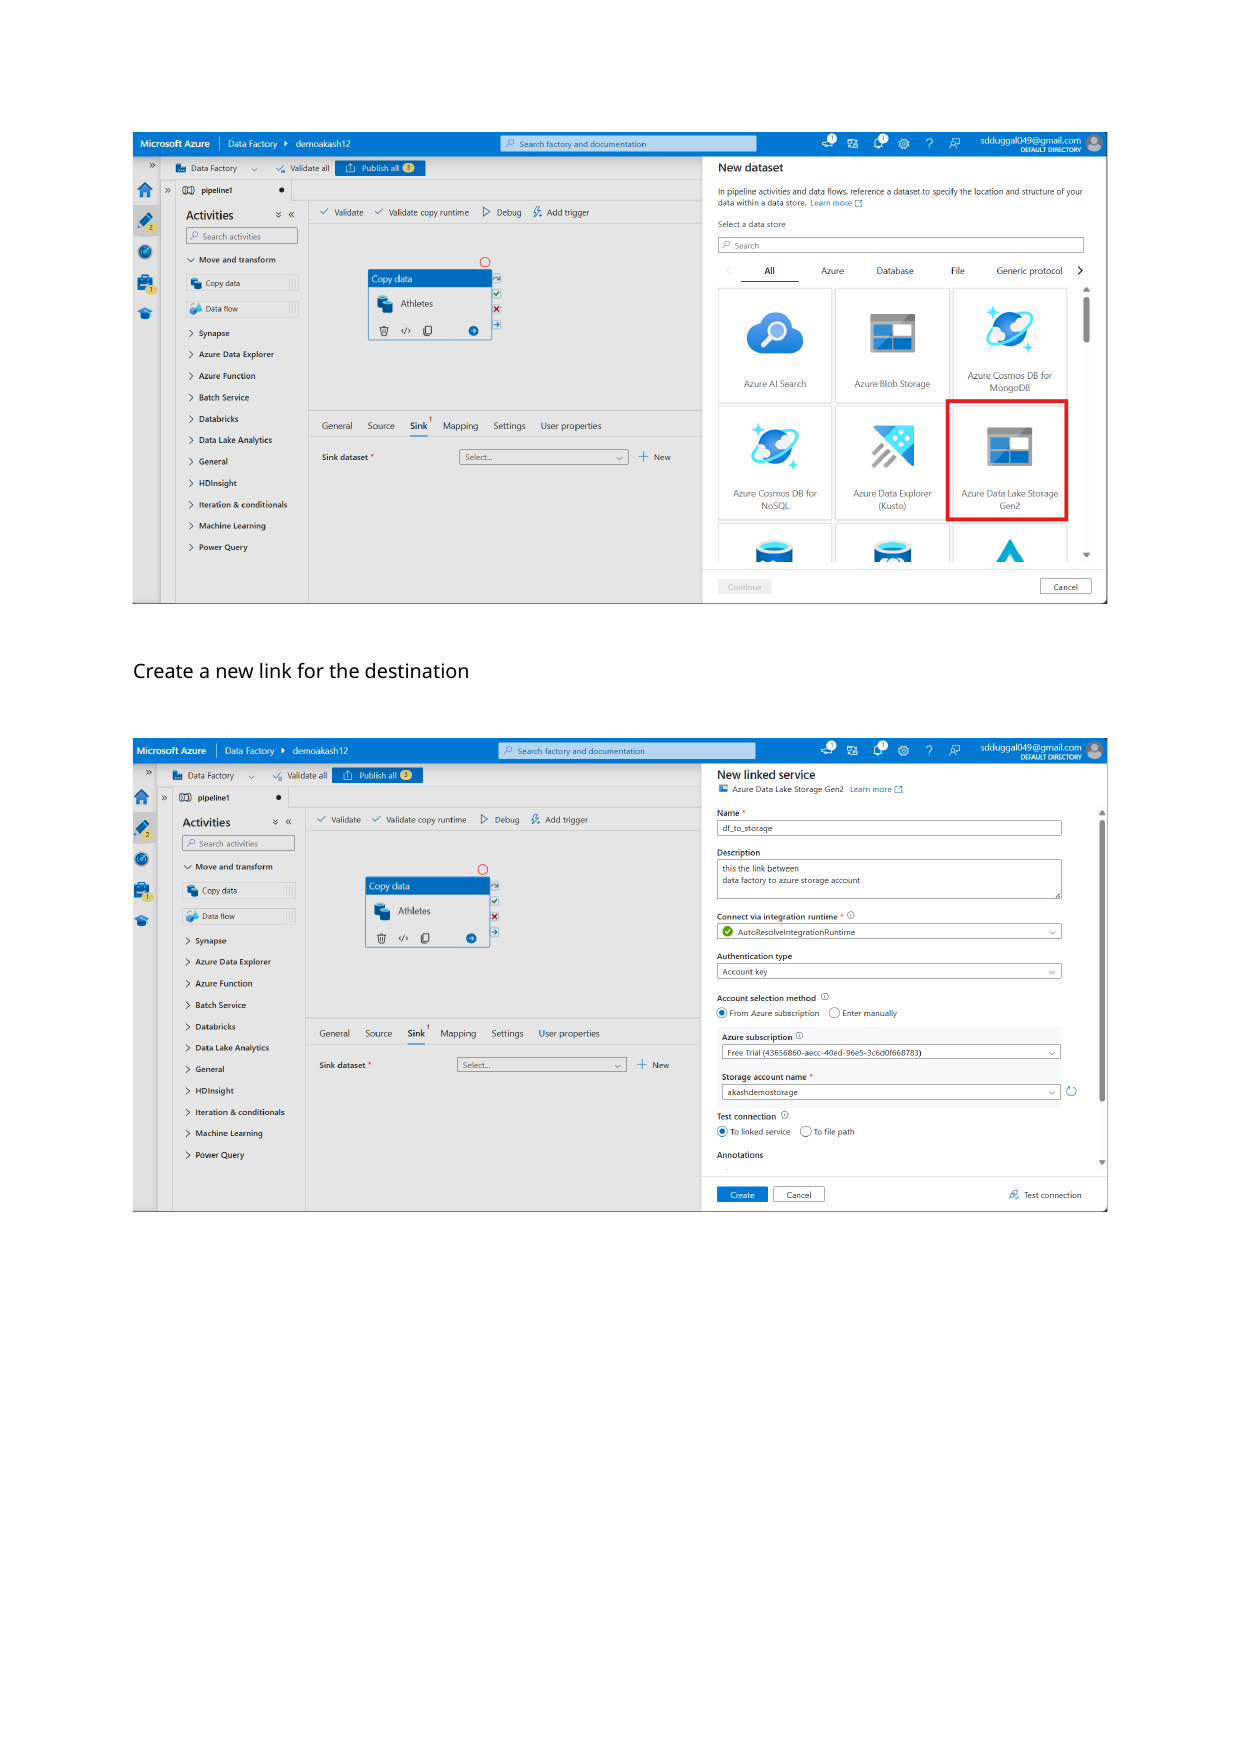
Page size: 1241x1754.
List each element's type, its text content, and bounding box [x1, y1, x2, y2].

text Create a new link for the destination [133, 657, 1107, 684]
picture [132, 738, 1108, 1212]
picture [132, 132, 1108, 604]
